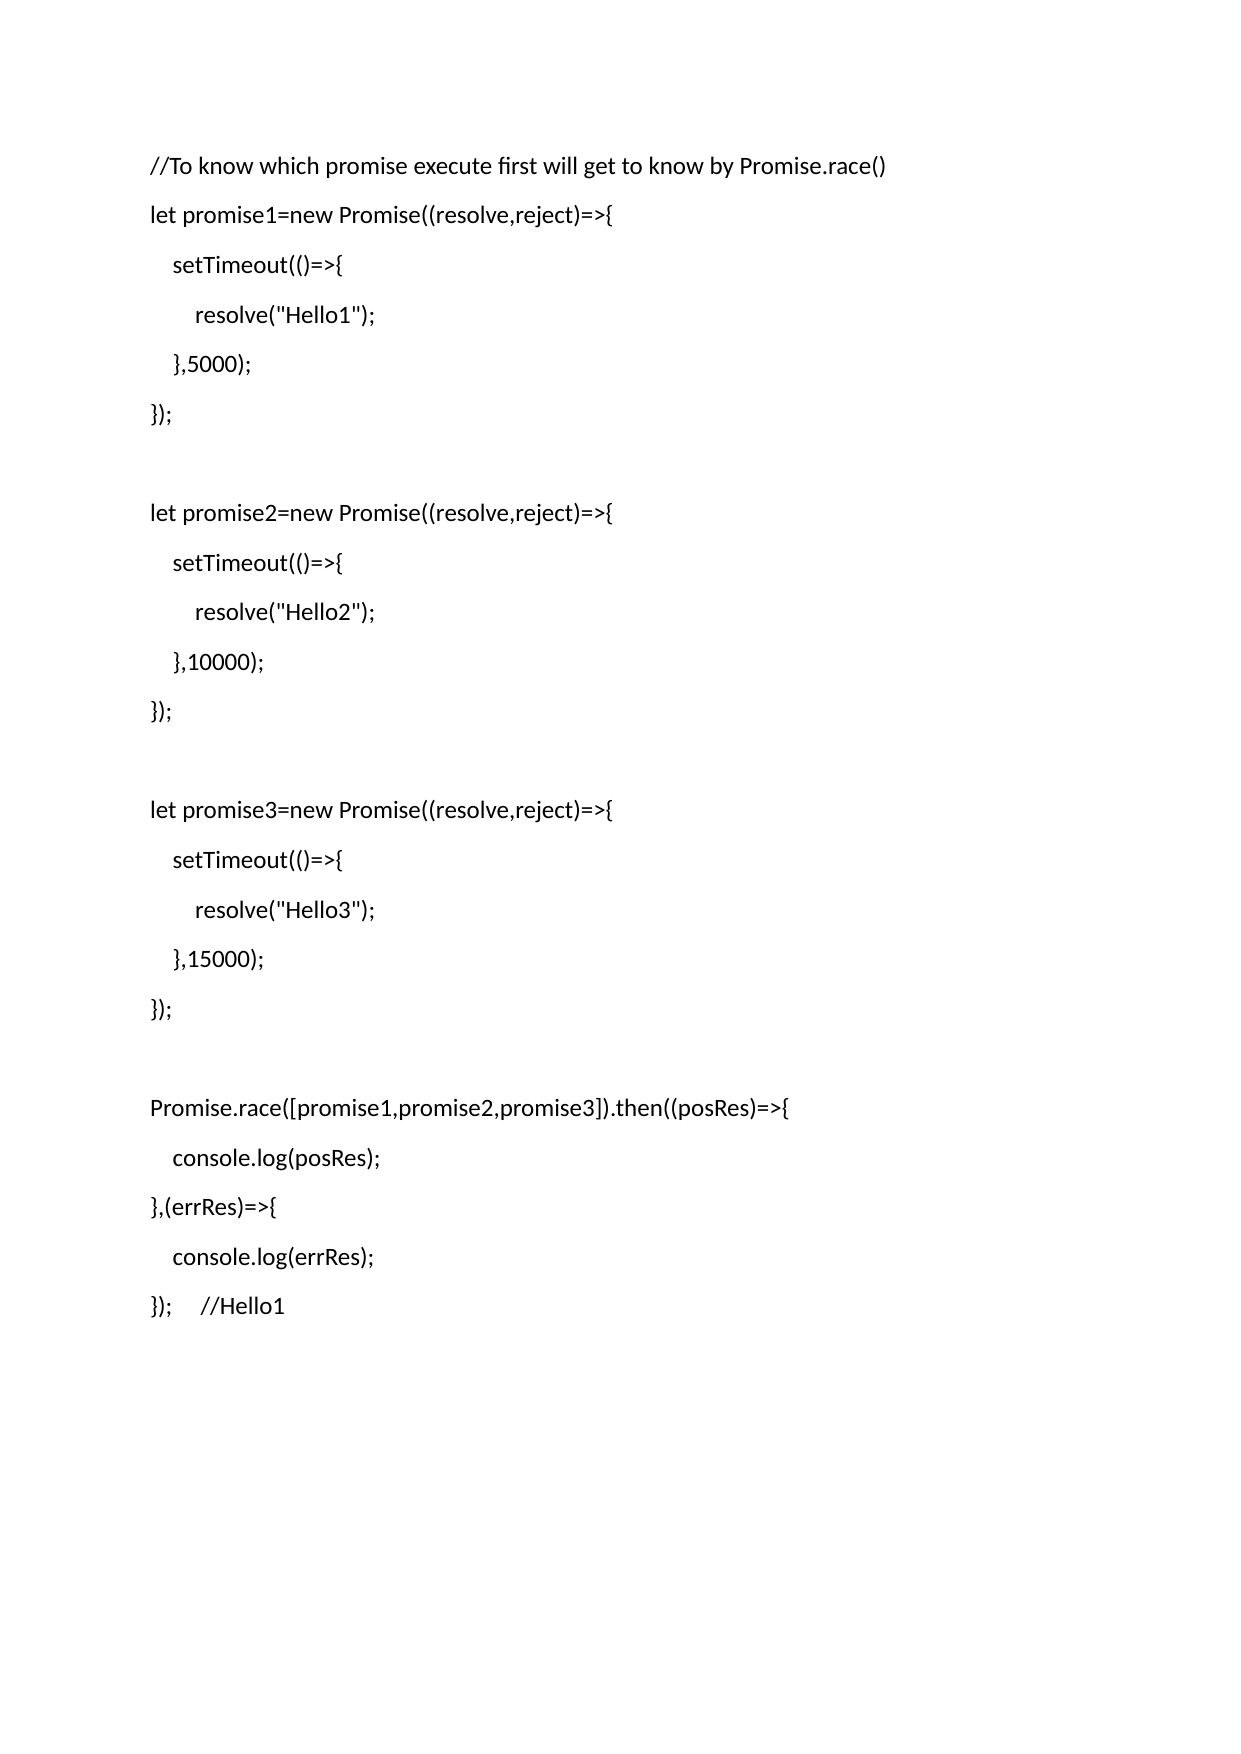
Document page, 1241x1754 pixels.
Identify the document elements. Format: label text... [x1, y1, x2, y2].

text resolve("Hello1"); [150, 299, 1090, 329]
text let promise1=new Promise((resolve,reject)=>{ [150, 199, 1090, 230]
text }); //Hello1 [150, 1290, 1090, 1321]
text },10000); [150, 646, 1090, 676]
text console.log(posRes); [150, 1142, 1090, 1172]
text let promise3=new Promise((resolve,reject)=>{ [150, 794, 1090, 825]
text },(errRes)=>{ [150, 1191, 1090, 1222]
text }); [150, 695, 1090, 726]
text setTimeout(()=>{ [150, 249, 1090, 280]
text Promise.race([promise1,promise2,promise3]).then((posRes)=>{ [150, 1092, 1090, 1123]
text setTimeout(()=>{ [150, 547, 1090, 577]
text //To know which promise execute first will get to know by Promise.race() [150, 150, 1090, 181]
text console.log(errRes); [150, 1241, 1090, 1271]
text },15000); [150, 943, 1090, 974]
text setTimeout(()=>{ [150, 844, 1090, 875]
text }); [150, 398, 1090, 428]
text resolve("Hello2"); [150, 596, 1090, 627]
text resolve("Hello3"); [150, 894, 1090, 924]
text },5000); [150, 348, 1090, 379]
text }); [150, 993, 1090, 1023]
text let promise2=new Promise((resolve,reject)=>{ [150, 497, 1090, 528]
